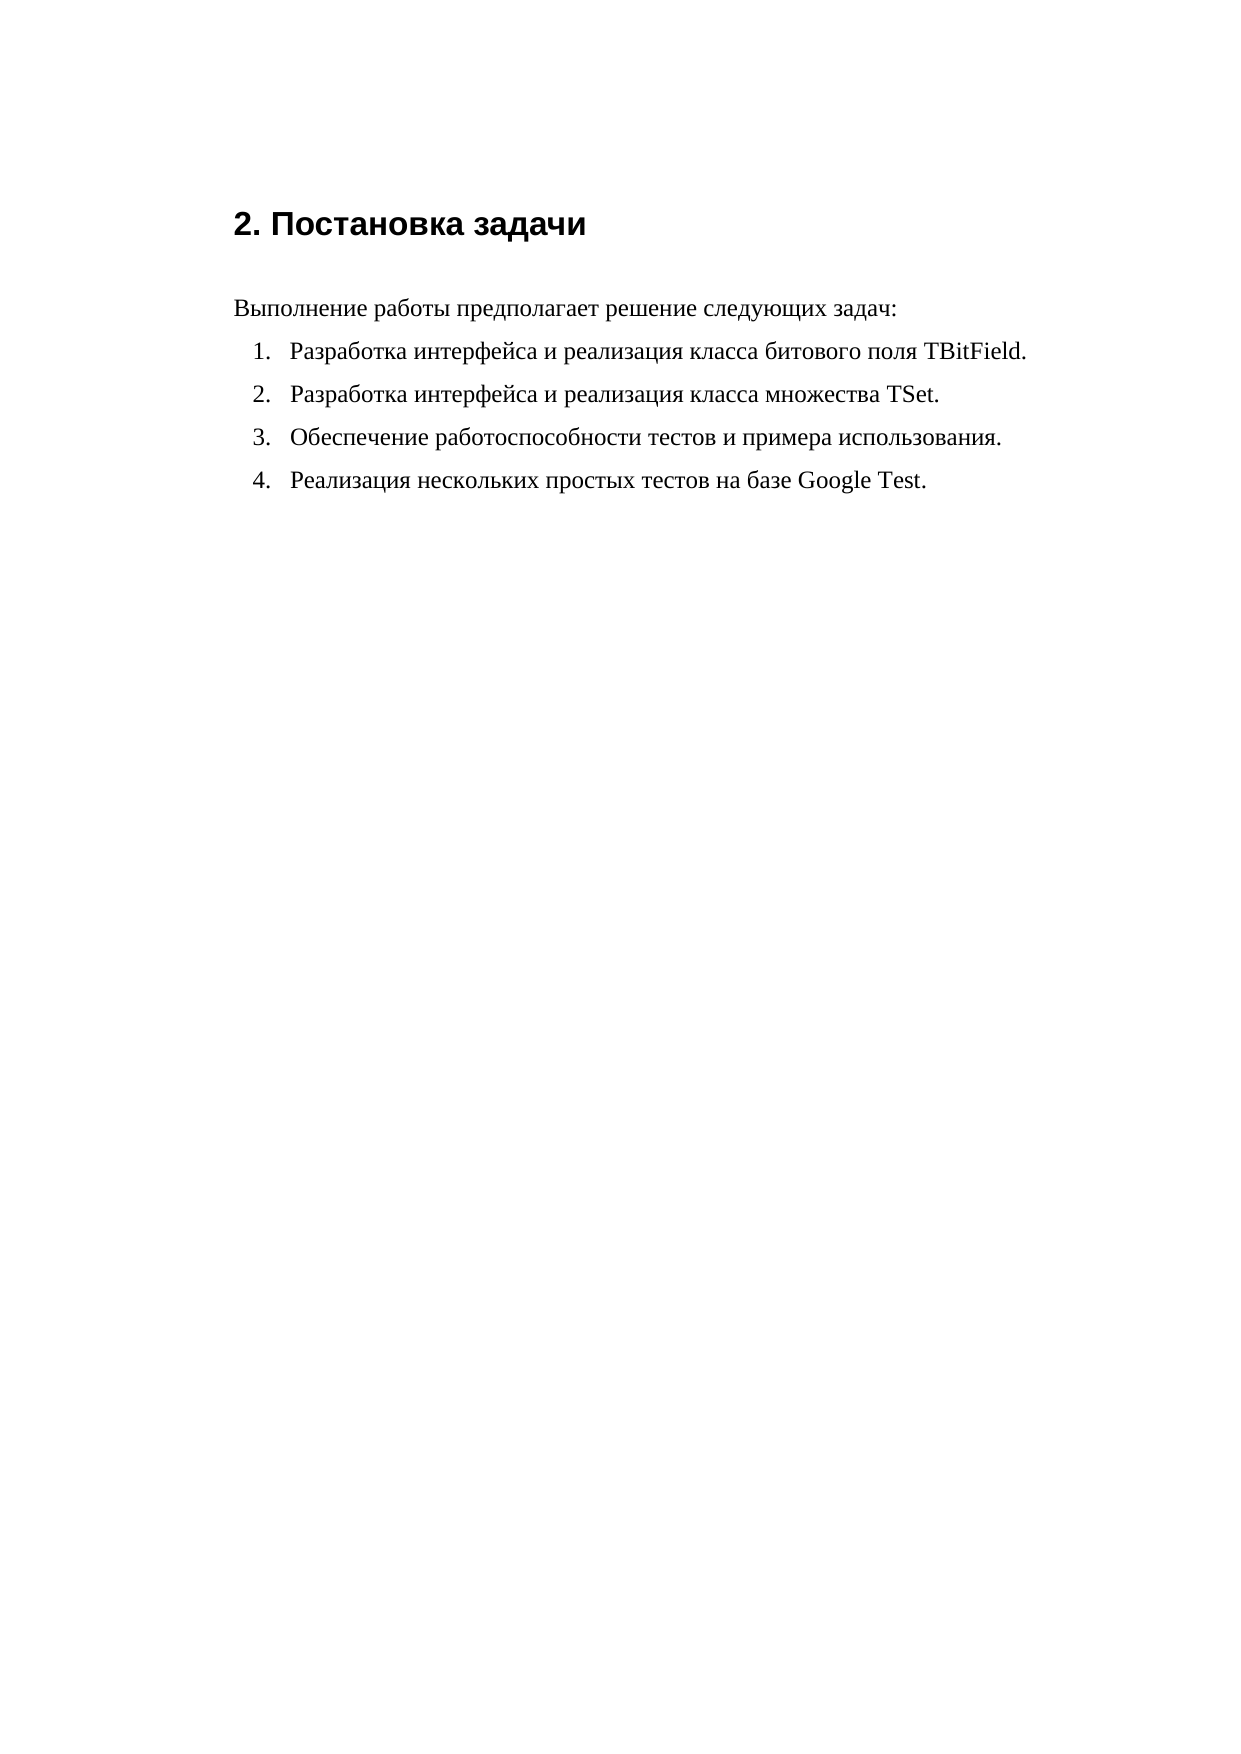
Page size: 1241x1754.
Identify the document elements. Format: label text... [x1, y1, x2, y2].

text Выполнение работы предполагает решение следующих задач: [177, 293, 1152, 322]
list Разработка интерфейса и реализация класса битового поля TBitField. [252, 336, 1152, 365]
list Разработка интерфейса и реализация класса множества TSet. [252, 379, 1152, 408]
subtitle Постановка задачи [233, 204, 1152, 243]
list Обеспечение работоспособности тестов и примера использования. [252, 422, 1152, 451]
list Реализация нескольких простых тестов на базе Google Test. [252, 465, 1152, 494]
